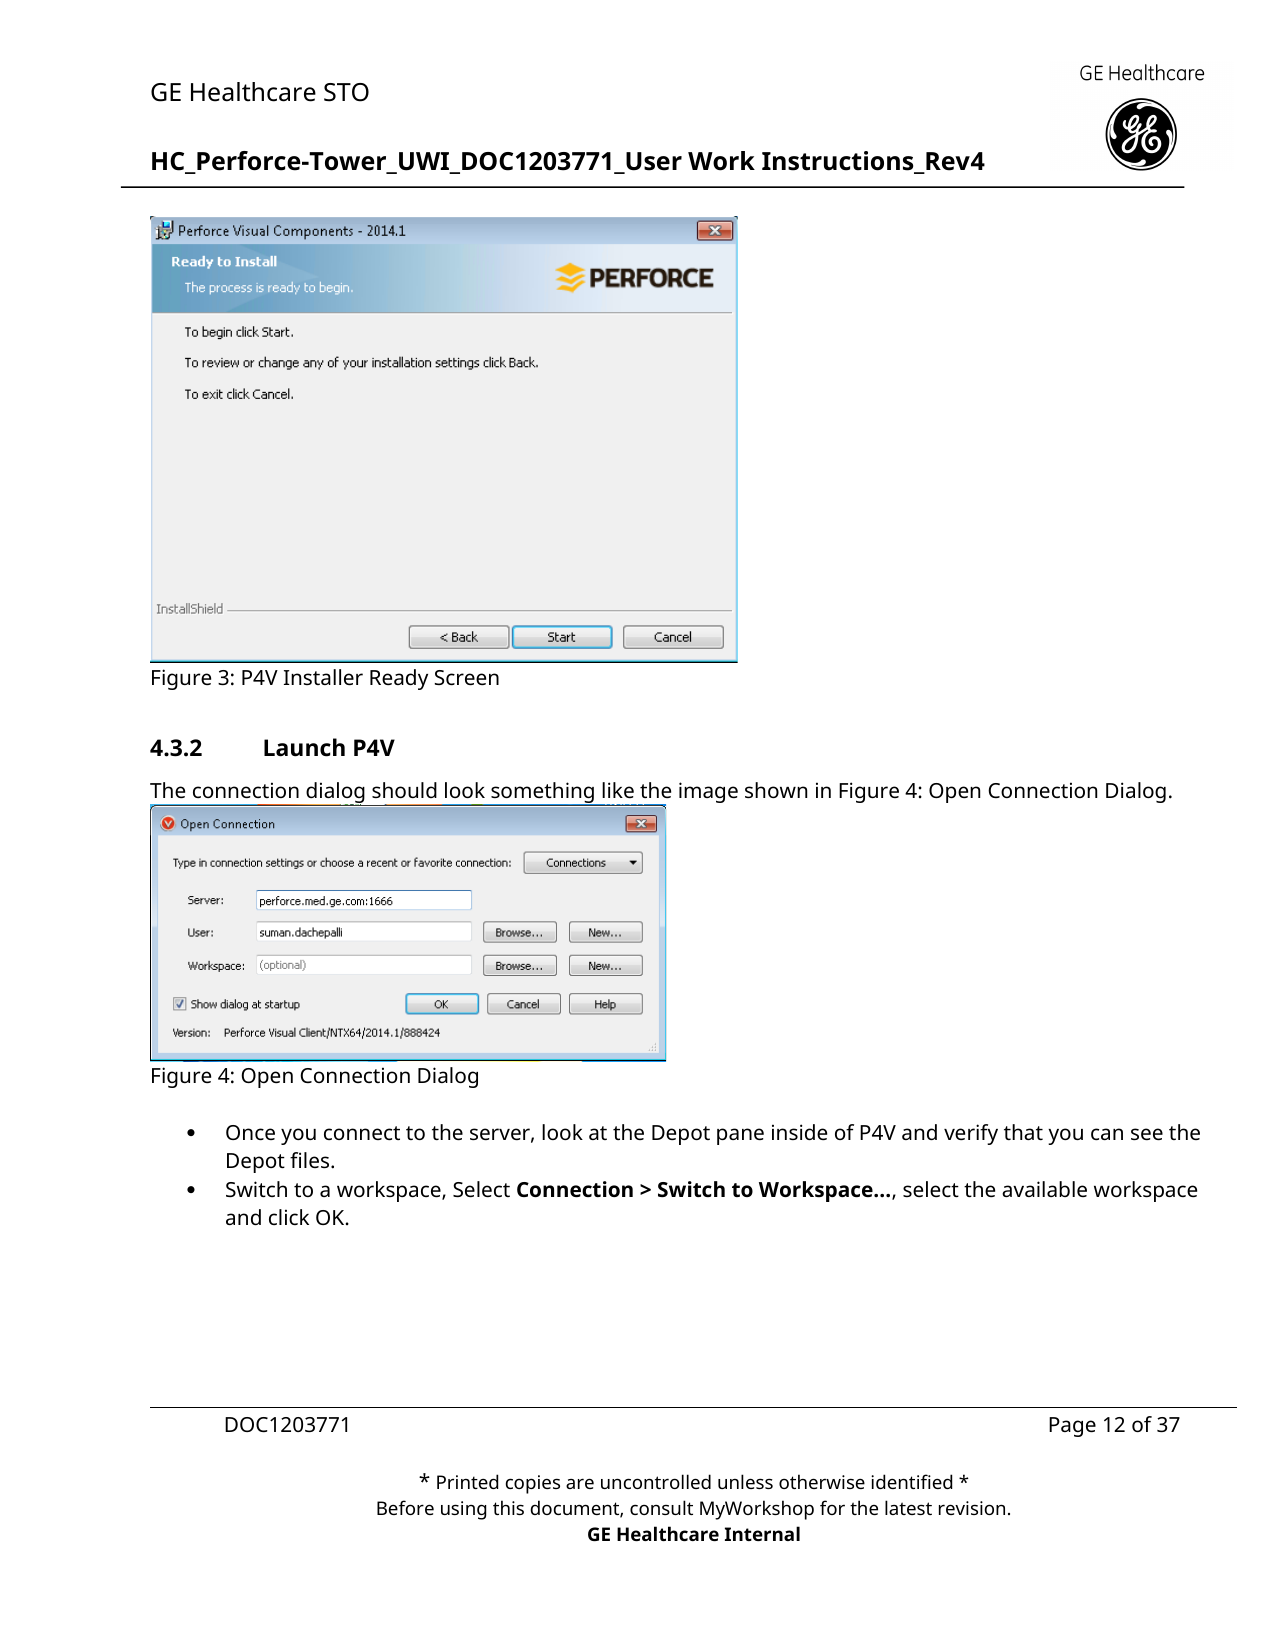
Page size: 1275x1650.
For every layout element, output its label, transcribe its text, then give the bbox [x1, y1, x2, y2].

picture [150, 216, 738, 663]
picture [150, 804, 667, 1062]
text Figure 4: Open Connection Dialog [150, 1061, 1237, 1090]
text The connection dialog should look something like the image shown in Figure 4: Open Connection Dialog. [150, 776, 1237, 804]
text Figure 3: P4V Installer Ready Screen [150, 663, 1237, 691]
list Once you connect to the server, look at the Depot pane inside of P4V and verify that you can see the Depot files. [187, 1118, 1237, 1175]
subtitle Launch P4V [150, 732, 1237, 763]
picture [1050, 61, 1234, 171]
list Switch to a workspace, Select Connection > Switch to Workspace..., select the available workspace and click OK. [187, 1175, 1237, 1232]
